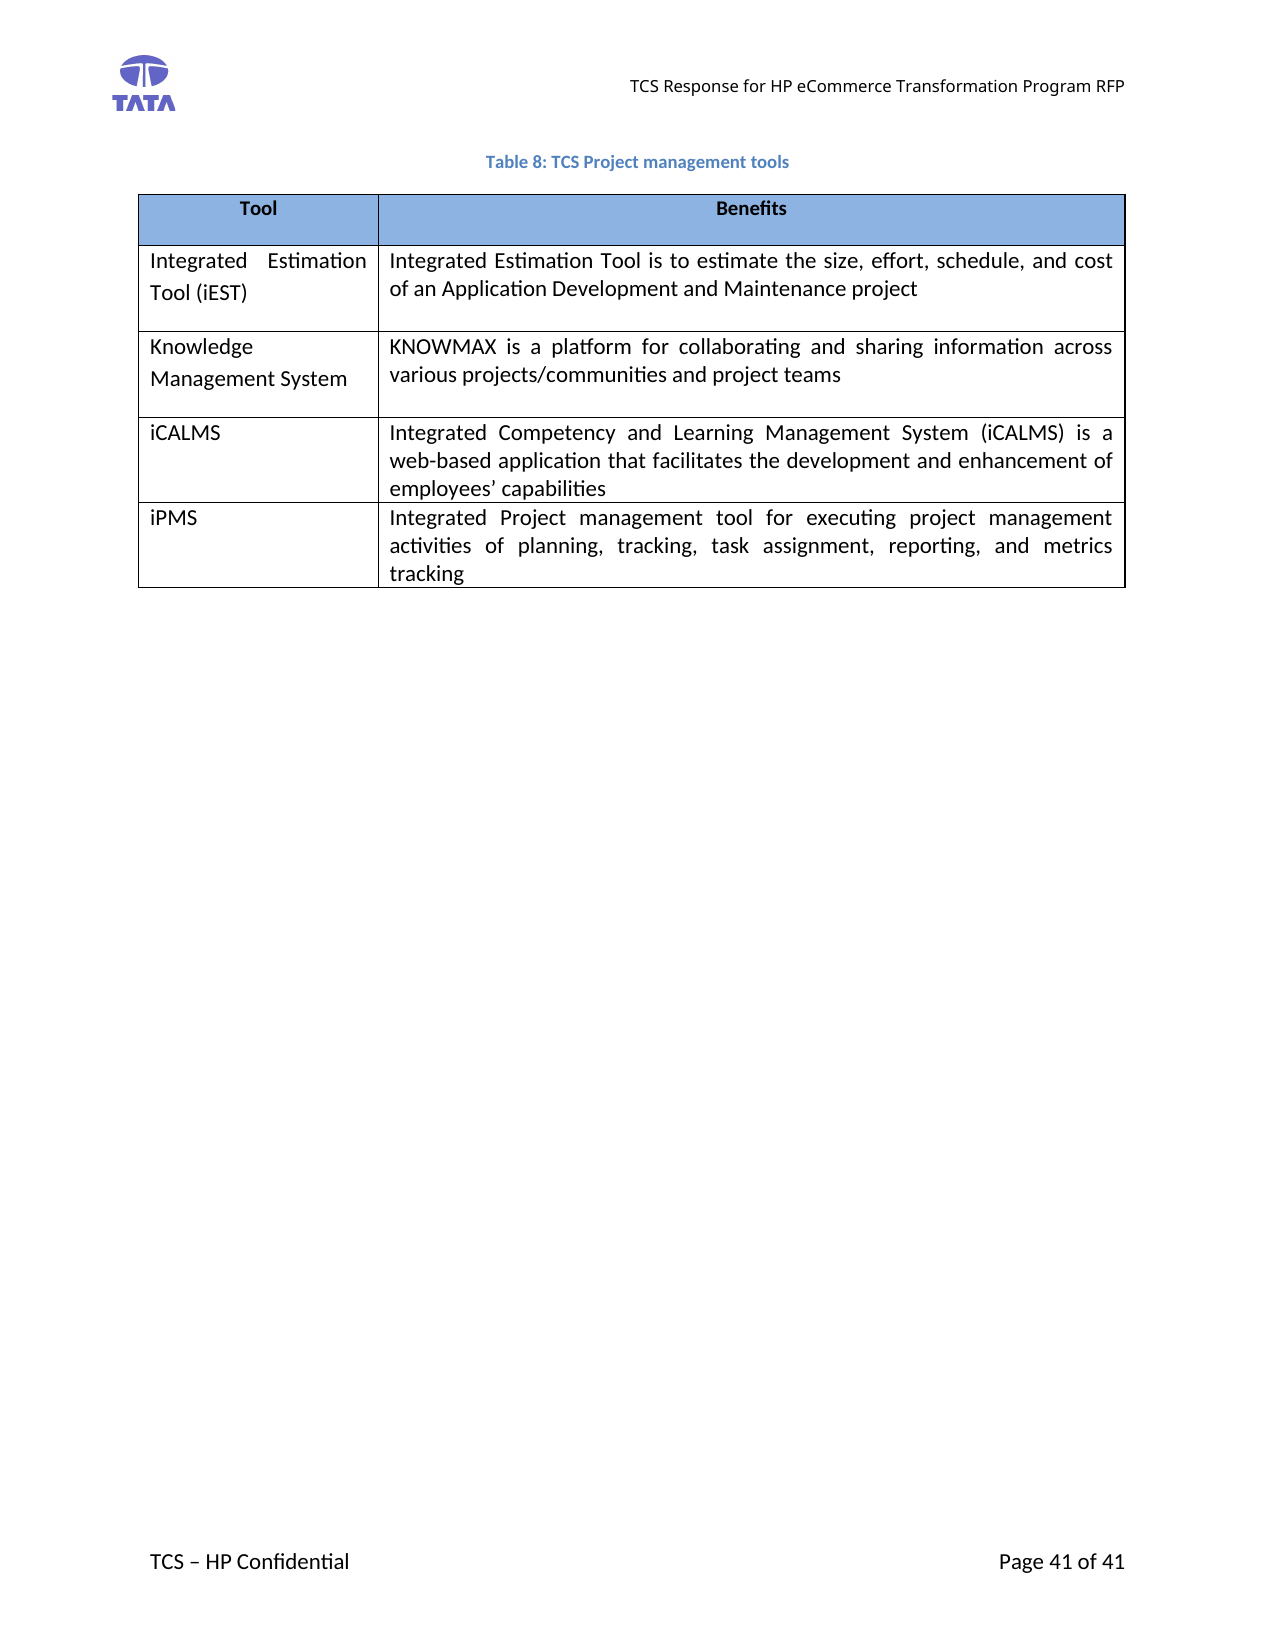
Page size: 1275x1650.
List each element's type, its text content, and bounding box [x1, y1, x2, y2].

table_cell Integrated Estimation Tool (iEST) [139, 246, 378, 331]
picture [112, 55, 176, 111]
table_header Tool [139, 195, 378, 245]
table_cell iPMS [139, 503, 378, 587]
table_cell Integrated Competency and Learning Management System (iCALMS) is a web-based application that facilitates the development and enhancement of employees’ capabilities [379, 418, 1124, 502]
table_cell Integrated Project management tool for executing project management activities of planning, tracking, task assignment, reporting, and metrics tracking [379, 503, 1124, 587]
table_cell KNOWMAX is a platform for collaborating and sharing information across various projects/communities and project teams [379, 332, 1124, 417]
table_header Benefits [379, 195, 1124, 245]
table_cell iCALMS [139, 418, 378, 502]
table_cell Integrated Estimation Tool is to estimate the size, effort, schedule, and cost of an Application Development and Maintenance project [379, 246, 1124, 331]
table_cell Knowledge Management System [139, 332, 378, 417]
